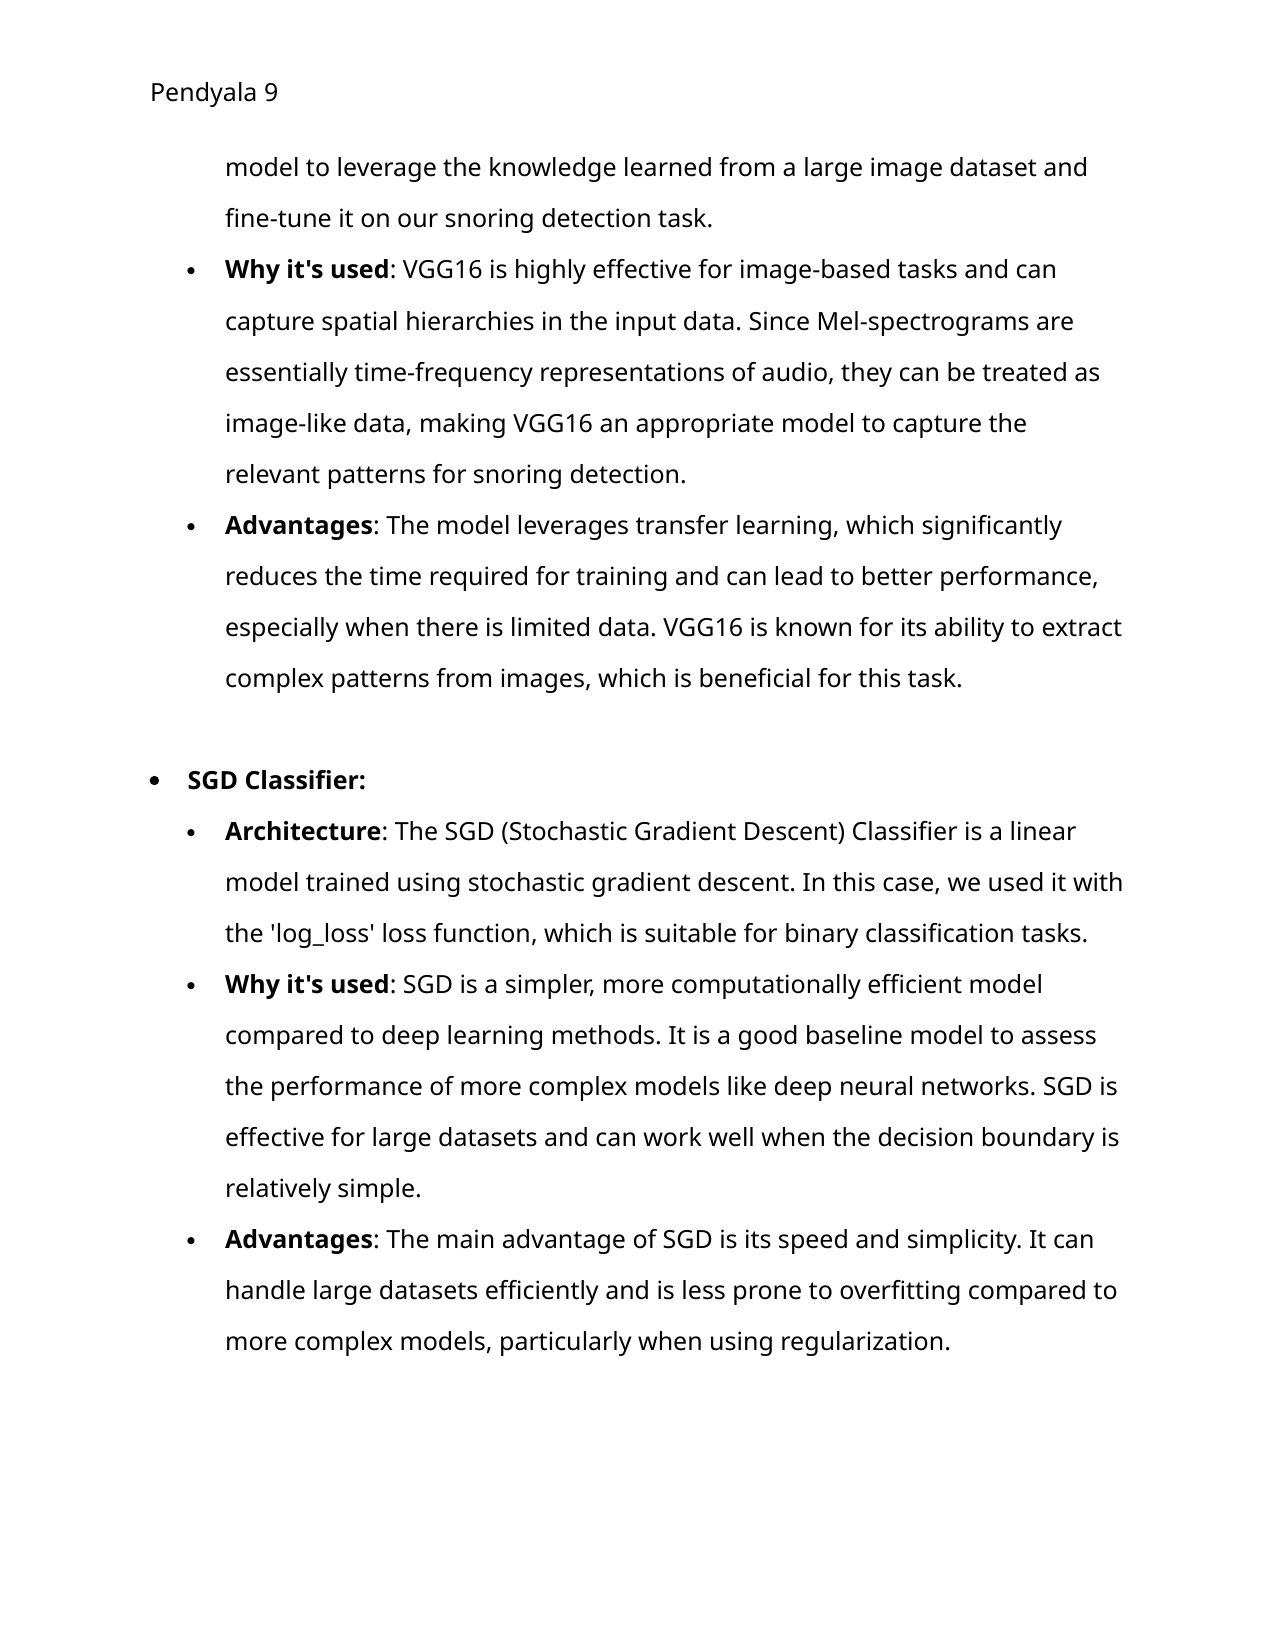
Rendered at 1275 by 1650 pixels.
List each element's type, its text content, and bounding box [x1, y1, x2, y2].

list SGD Classifier: [150, 762, 1125, 797]
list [187, 150, 1125, 235]
list Why it's used: SGD is a simpler, more computationally efficient model compared to deep learning methods. It is a good baseline model to assess the performance of more complex models like deep neural networks. SGD is effective for large datasets and can work well when the decision boundary is relatively simple. [187, 967, 1125, 1205]
list Advantages: The main advantage of SGD is its speed and simplicity. It can handle large datasets efficiently and is less prone to overfitting compared to more complex models, particularly when using regularization. [187, 1222, 1125, 1358]
list Why it's used: VGG16 is highly effective for image-based tasks and can capture spatial hierarchies in the input data. Since Mel-spectrograms are essentially time-frequency representations of audio, they can be treated as image-like data, making VGG16 an appropriate model to capture the relevant patterns for snoring detection. [187, 252, 1125, 490]
list Architecture: The SGD (Stochastic Gradient Descent) Classifier is a linear model trained using stochastic gradient descent. In this case, we used it with the 'log_loss' loss function, which is suitable for binary classification tasks. [187, 813, 1125, 950]
list Advantages: The model leverages transfer learning, which significantly reduces the time required for training and can lead to better performance, especially when there is limited data. VGG16 is known for its ability to extract complex patterns from images, which is beneficial for this task. [187, 507, 1125, 694]
